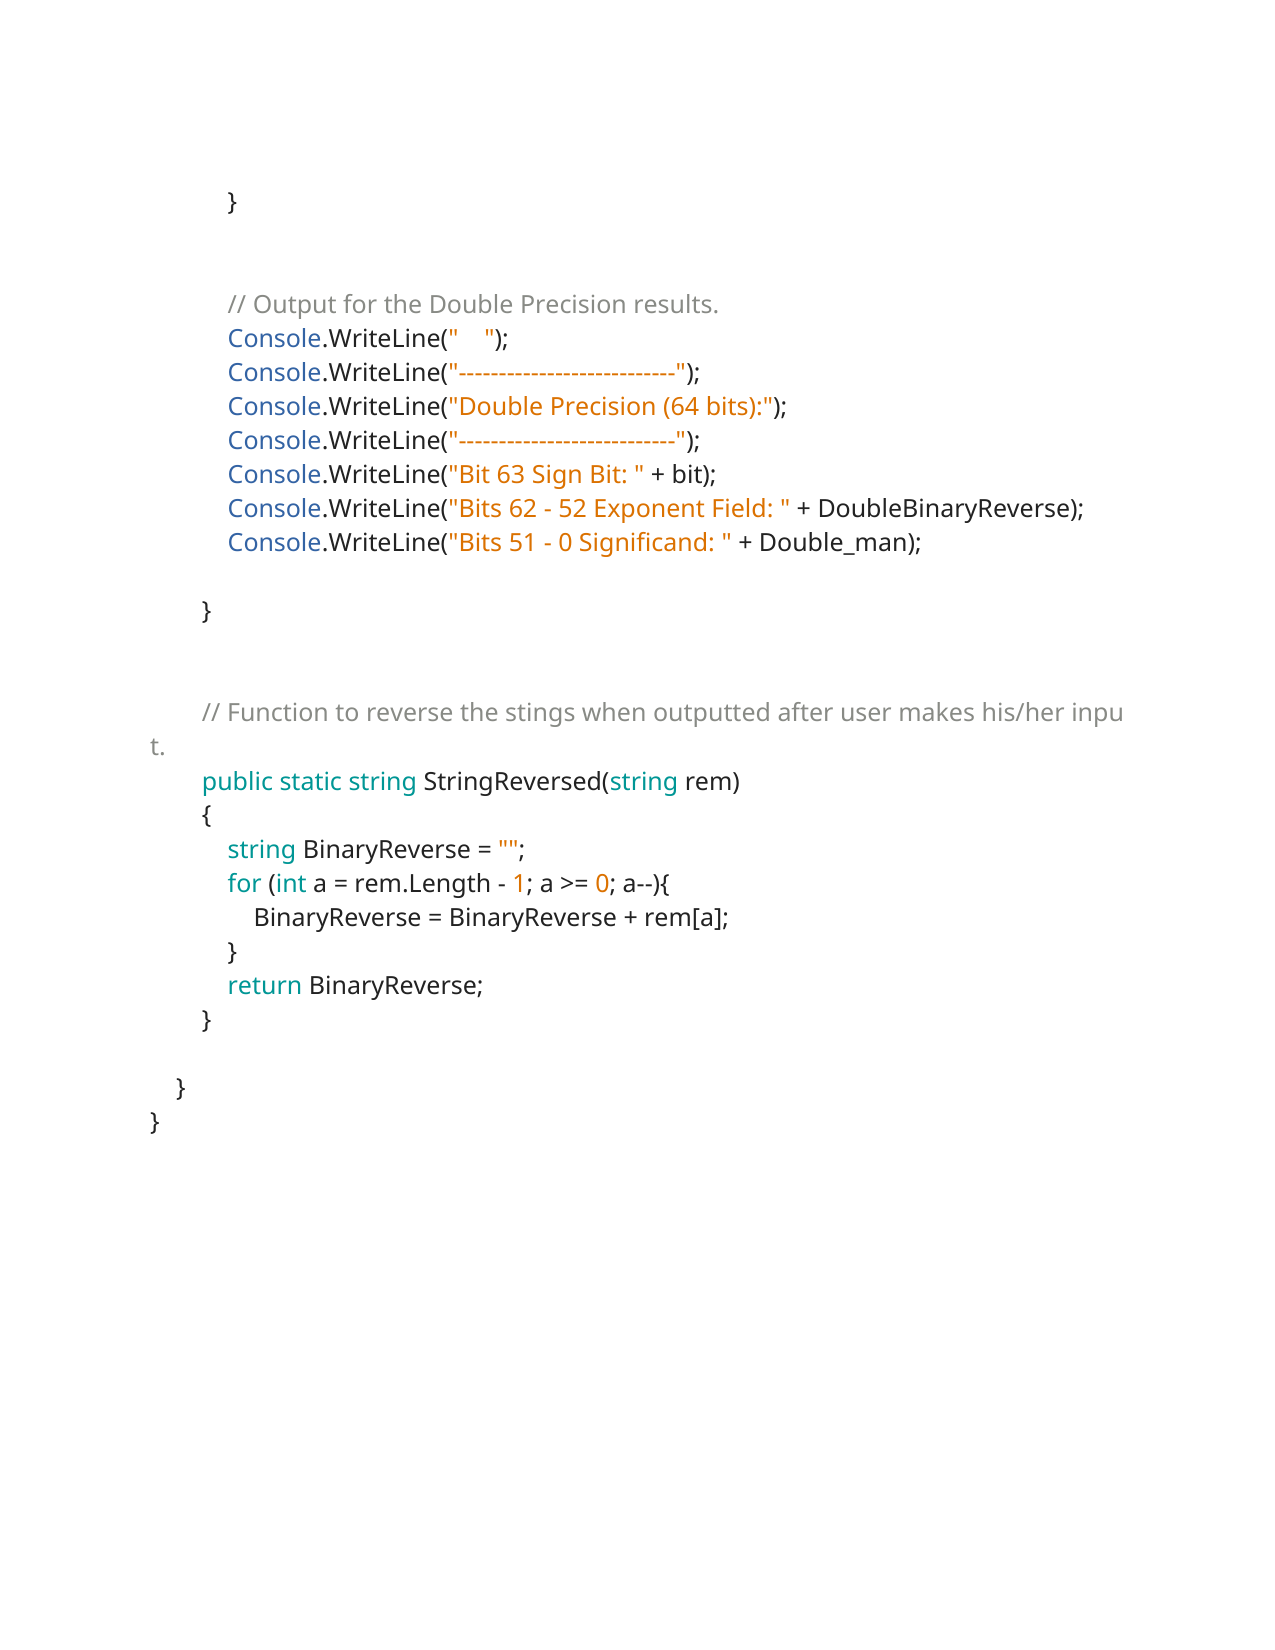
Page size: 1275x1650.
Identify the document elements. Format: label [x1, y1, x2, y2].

text [150, 150, 1125, 1202]
